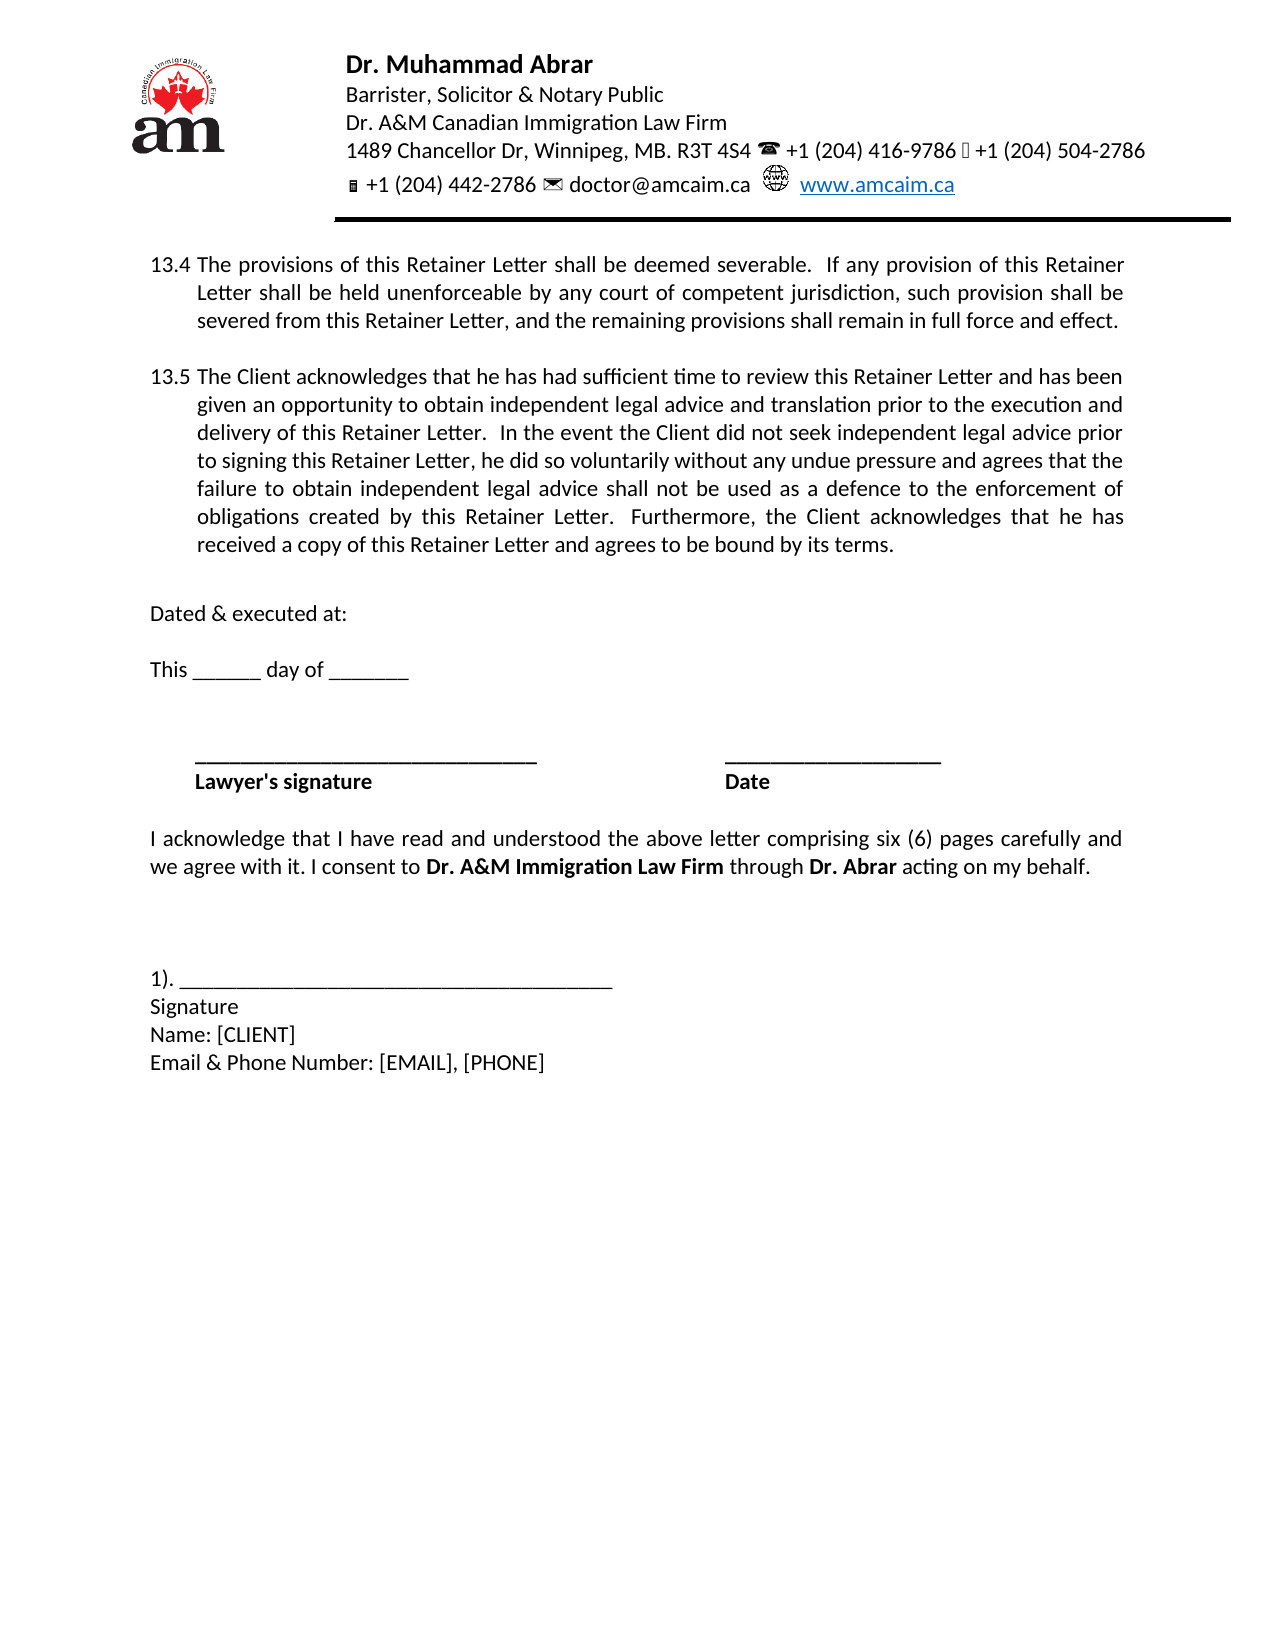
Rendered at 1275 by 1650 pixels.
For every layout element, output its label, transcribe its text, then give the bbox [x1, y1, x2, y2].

picture [31, 18, 324, 184]
text 1). ______________________________________ [150, 964, 1125, 992]
table_header ______________________________ Lawyer's signature [195, 711, 725, 796]
list The Client acknowledges that he has had sufficient time to review this Retainer Letter and has been given an opportunity to obtain independent legal advice and translation prior to the execution and delivery of this Retainer Letter. In the event the Client did not seek independent legal advice prior to signing this Retainer Letter, he did so voluntarily without any undue pressure and agrees that the failure to obtain independent legal advice shall not be used as a defence to the enforcement of obligations created by this Retainer Letter. Furthermore, the Client acknowledges that he has received a copy of this Retainer Letter and agrees to be bound by its terms. [150, 362, 1125, 558]
picture [761, 163, 790, 192]
text Name: [CLIENT] [150, 1020, 1125, 1048]
text Email & Phone Number: [EMAIL], [PHONE] [150, 1048, 1125, 1076]
text I acknowledge that I have read and understood the above letter comprising six (6) pages carefully and we agree with it. I consent to Dr. A&M Immigration Law Firm through Dr. Abrar acting on my behalf. [150, 824, 1125, 880]
text Dated & executed at: [150, 599, 1125, 627]
list The provisions of this Retainer Letter shall be deemed severable. If any provision of this Retainer Letter shall be held unenforceable by any court of competent jurisdiction, such provision shall be severed from this Retainer Letter, and the remaining provisions shall remain in full force and effect. [150, 250, 1125, 334]
text Signature [150, 992, 1125, 1020]
table_header ___________________ Date [725, 711, 969, 796]
text This ______ day of _______ [150, 655, 1125, 683]
